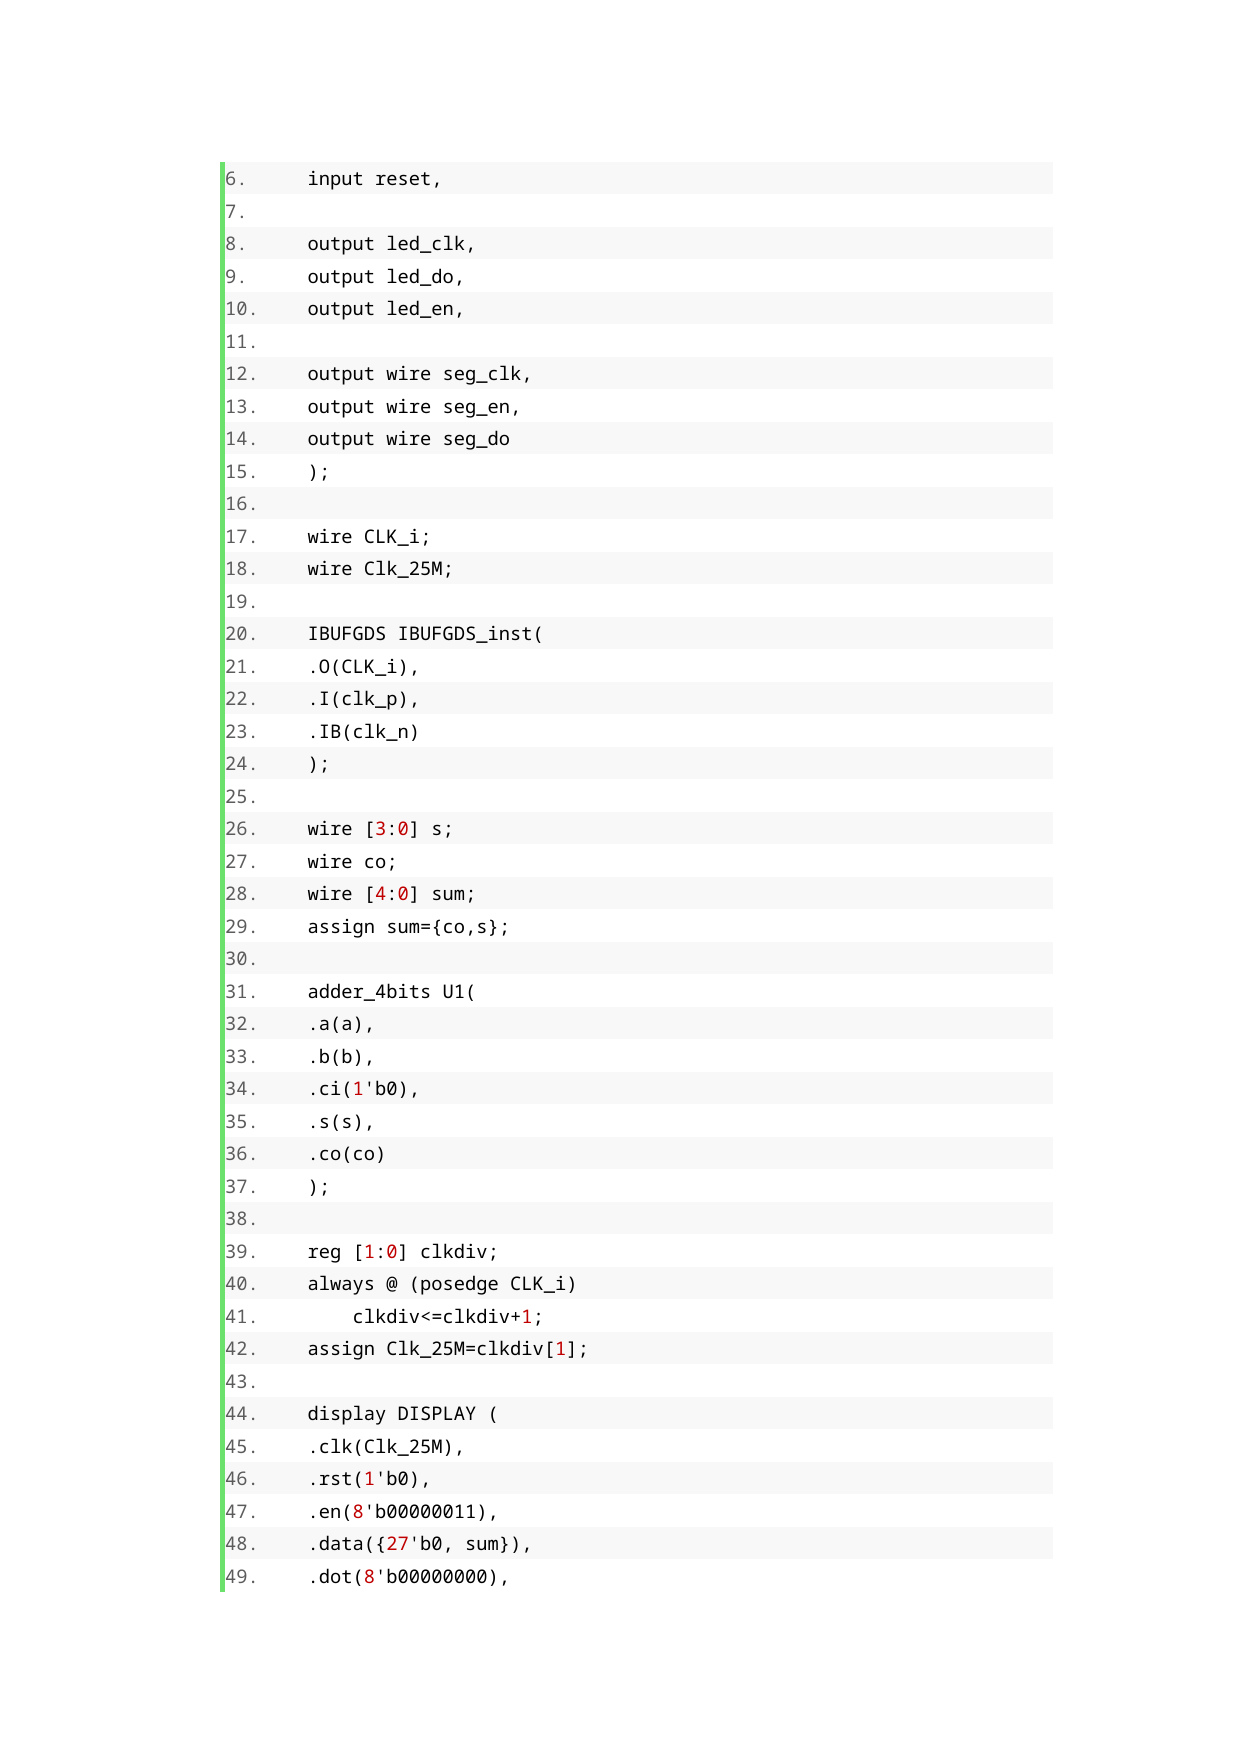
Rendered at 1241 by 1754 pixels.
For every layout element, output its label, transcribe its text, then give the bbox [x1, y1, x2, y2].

list output wire seg_clk, [225, 357, 1053, 389]
list reg [1:0] clkdiv; [225, 1234, 1053, 1267]
list .IB(clk_n) [225, 714, 1053, 747]
list wire co; [225, 844, 1053, 877]
list display DISPLAY ( [225, 1397, 1053, 1429]
list ); [225, 1169, 1053, 1202]
list .O(CLK_i), [225, 649, 1053, 682]
list .dot(8'b00000000), [225, 1559, 1053, 1592]
list adder_4bits U1( [225, 974, 1053, 1007]
list output led_clk, [225, 227, 1053, 259]
list ); [225, 454, 1053, 487]
list assign Clk_25M=clkdiv[1]; [225, 1332, 1053, 1364]
list .en(8'b00000011), [225, 1494, 1053, 1527]
list .co(co) [225, 1137, 1053, 1169]
list .b(b), [225, 1039, 1053, 1072]
list .I(clk_p), [225, 682, 1053, 714]
list .clk(Clk_25M), [225, 1429, 1053, 1462]
list input reset, [225, 162, 1053, 194]
list .rst(1'b0), [225, 1462, 1053, 1494]
list wire Clk_25M; [225, 552, 1053, 584]
list .ci(1'b0), [225, 1072, 1053, 1104]
list ); [225, 747, 1053, 779]
list .s(s), [225, 1104, 1053, 1137]
list always @ (posedge CLK_i) [225, 1267, 1053, 1299]
list output wire seg_en, [225, 389, 1053, 422]
list clkdiv<=clkdiv+1; [225, 1299, 1053, 1332]
list .a(a), [225, 1007, 1053, 1039]
list output led_do, [225, 259, 1053, 292]
list wire CLK_i; [225, 519, 1053, 552]
list IBUFGDS IBUFGDS_inst( [225, 617, 1053, 649]
list wire [4:0] sum; [225, 877, 1053, 909]
list .data({27'b0, sum}), [225, 1527, 1053, 1559]
list wire [3:0] s; [225, 812, 1053, 844]
list assign sum={co,s}; [225, 909, 1053, 942]
list output wire seg_do [225, 422, 1053, 454]
list output led_en, [225, 292, 1053, 324]
